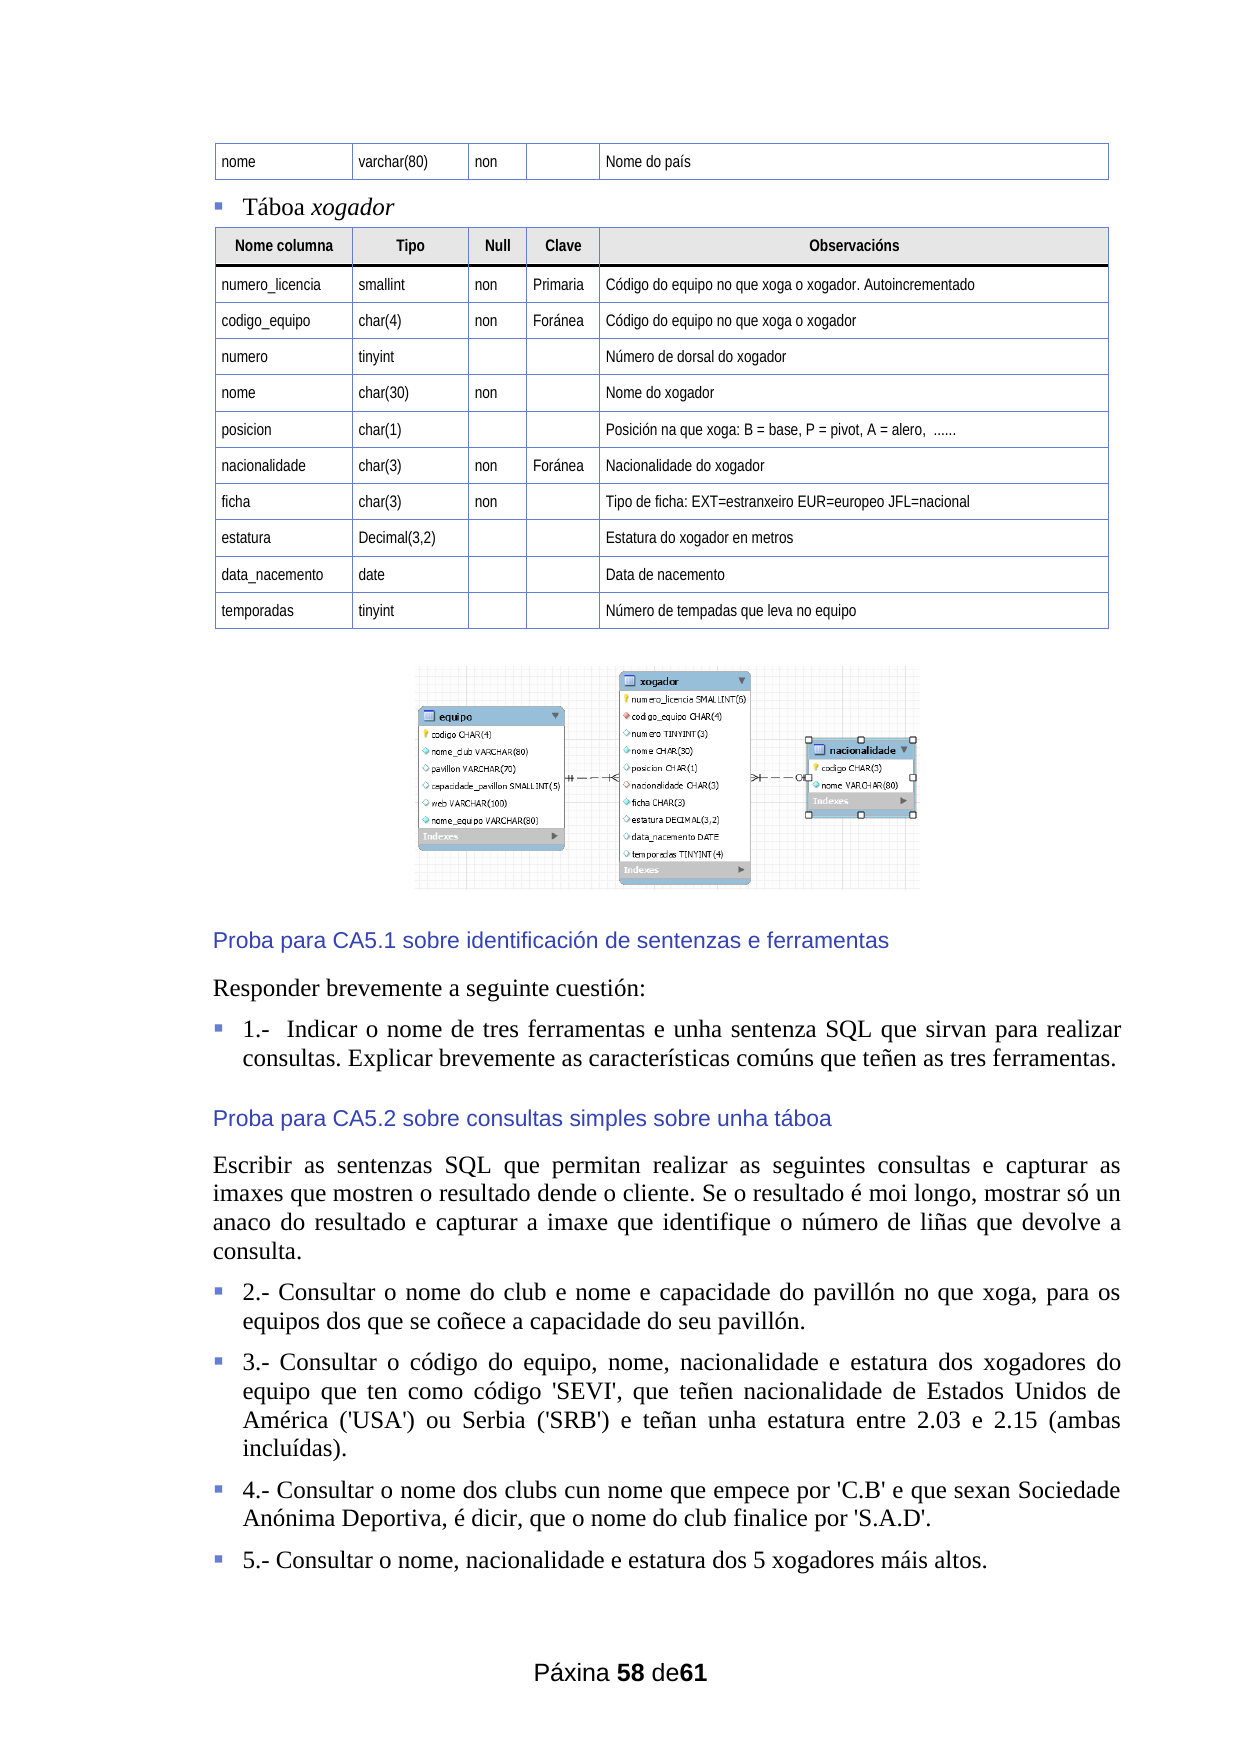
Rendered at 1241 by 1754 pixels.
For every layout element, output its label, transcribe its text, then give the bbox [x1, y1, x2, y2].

picture [414, 666, 920, 890]
table_header Null [469, 228, 526, 263]
table_cell Código do equipo no que xoga o xogador [600, 303, 1108, 338]
table_cell [527, 375, 599, 411]
table_cell [527, 557, 599, 592]
table_cell [469, 520, 526, 556]
table_cell Número de dorsal do xogador [600, 339, 1108, 374]
text 4.- Consultar o nome dos clubs cun nome que empece por 'C.B' e que sexan Sociedade Anónima Deportiva, é dicir, que o nome do club finalice por 'S.A.D'. [213, 1475, 1122, 1532]
table_cell [527, 520, 599, 556]
text Táboa xogador [213, 192, 1122, 221]
table_cell varchar(80) [353, 144, 468, 179]
table_cell non [469, 448, 526, 483]
table_cell codigo_equipo [216, 303, 352, 338]
table_cell char(30) [353, 375, 468, 411]
text Proba para CA5.2 sobre consultas simples sobre unha táboa [213, 1105, 1122, 1131]
table_cell [469, 339, 526, 374]
table_cell numero [216, 339, 352, 374]
table_cell date [353, 557, 468, 592]
table_cell [527, 339, 599, 374]
table_cell char(1) [353, 412, 468, 447]
table_cell [469, 412, 526, 447]
text 5.- Consultar o nome, nacionalidade e estatura dos 5 xogadores máis altos. [213, 1545, 1122, 1573]
table_cell Estatura do xogador en metros [600, 520, 1108, 556]
table_cell char(4) [353, 303, 468, 338]
table_cell tinyint [353, 593, 468, 628]
table_cell temporadas [216, 593, 352, 628]
table_header Observacións [600, 228, 1108, 263]
text 2.- Consultar o nome do club e nome e capacidade do pavillón no que xoga, para os equipos dos que se coñece a capacidade do seu pavillón. [213, 1277, 1122, 1335]
table_cell Tipo de ficha: EXT=estranxeiro EUR=europeo JFL=nacional [600, 484, 1108, 519]
table_cell [469, 557, 526, 592]
table_cell [527, 593, 599, 628]
table_cell nome [216, 144, 352, 179]
table_cell Nome do país [600, 144, 1108, 179]
table_cell non [469, 144, 526, 179]
table_cell tinyint [353, 339, 468, 374]
table_cell nome [216, 375, 352, 411]
table_cell non [469, 267, 526, 302]
table_header Tipo [353, 228, 468, 263]
table_cell Número de tempadas que leva no equipo [600, 593, 1108, 628]
table_cell non [469, 303, 526, 338]
table_header Clave [527, 228, 599, 263]
table_cell Nome do xogador [600, 375, 1108, 411]
table_cell smallint [353, 267, 468, 302]
text Proba para CA5.1 sobre identificación de sentenzas e ferramentas [213, 927, 1122, 954]
table_cell data_nacemento [216, 557, 352, 592]
text 1.- Indicar o nome de tres ferramentas e unha sentenza SQL que sirvan para realizar consultas. Explicar brevemente as características comúns que teñen as tres ferramentas. [213, 1014, 1122, 1071]
table_cell Data de nacemento [600, 557, 1108, 592]
table_cell non [469, 375, 526, 411]
text Responder brevemente a seguinte cuestión: [213, 973, 1122, 1001]
table_cell ficha [216, 484, 352, 519]
table_cell Foránea [527, 303, 599, 338]
table_cell [527, 412, 599, 447]
table_header Nome columna [216, 228, 352, 263]
table_cell estatura [216, 520, 352, 556]
table_cell Foránea [527, 448, 599, 483]
table_cell nacionalidade [216, 448, 352, 483]
text 3.- Consultar o código do equipo, nome, nacionalidade e estatura dos xogadores do equipo que ten como código 'SEVI', que teñen nacionalidade de Estados Unidos de América ('USA') ou Serbia ('SRB') e teñan unha estatura entre 2.03 e 2.15 (ambas incluídas). [213, 1347, 1122, 1462]
table_cell numero_licencia [216, 267, 352, 302]
table_cell Primaria [527, 267, 599, 302]
table_cell [469, 593, 526, 628]
table_cell Decimal(3,2) [353, 520, 468, 556]
table_cell [527, 484, 599, 519]
table_cell non [469, 484, 526, 519]
table_cell Posición na que xoga: B = base, P = pivot, A = alero, ...... [600, 412, 1108, 447]
table_cell Código do equipo no que xoga o xogador. Autoincrementado [600, 267, 1108, 302]
table_cell [527, 144, 599, 179]
table_cell char(3) [353, 448, 468, 483]
table_cell char(3) [353, 484, 468, 519]
table_cell Nacionalidade do xogador [600, 448, 1108, 483]
table_cell posicion [216, 412, 352, 447]
